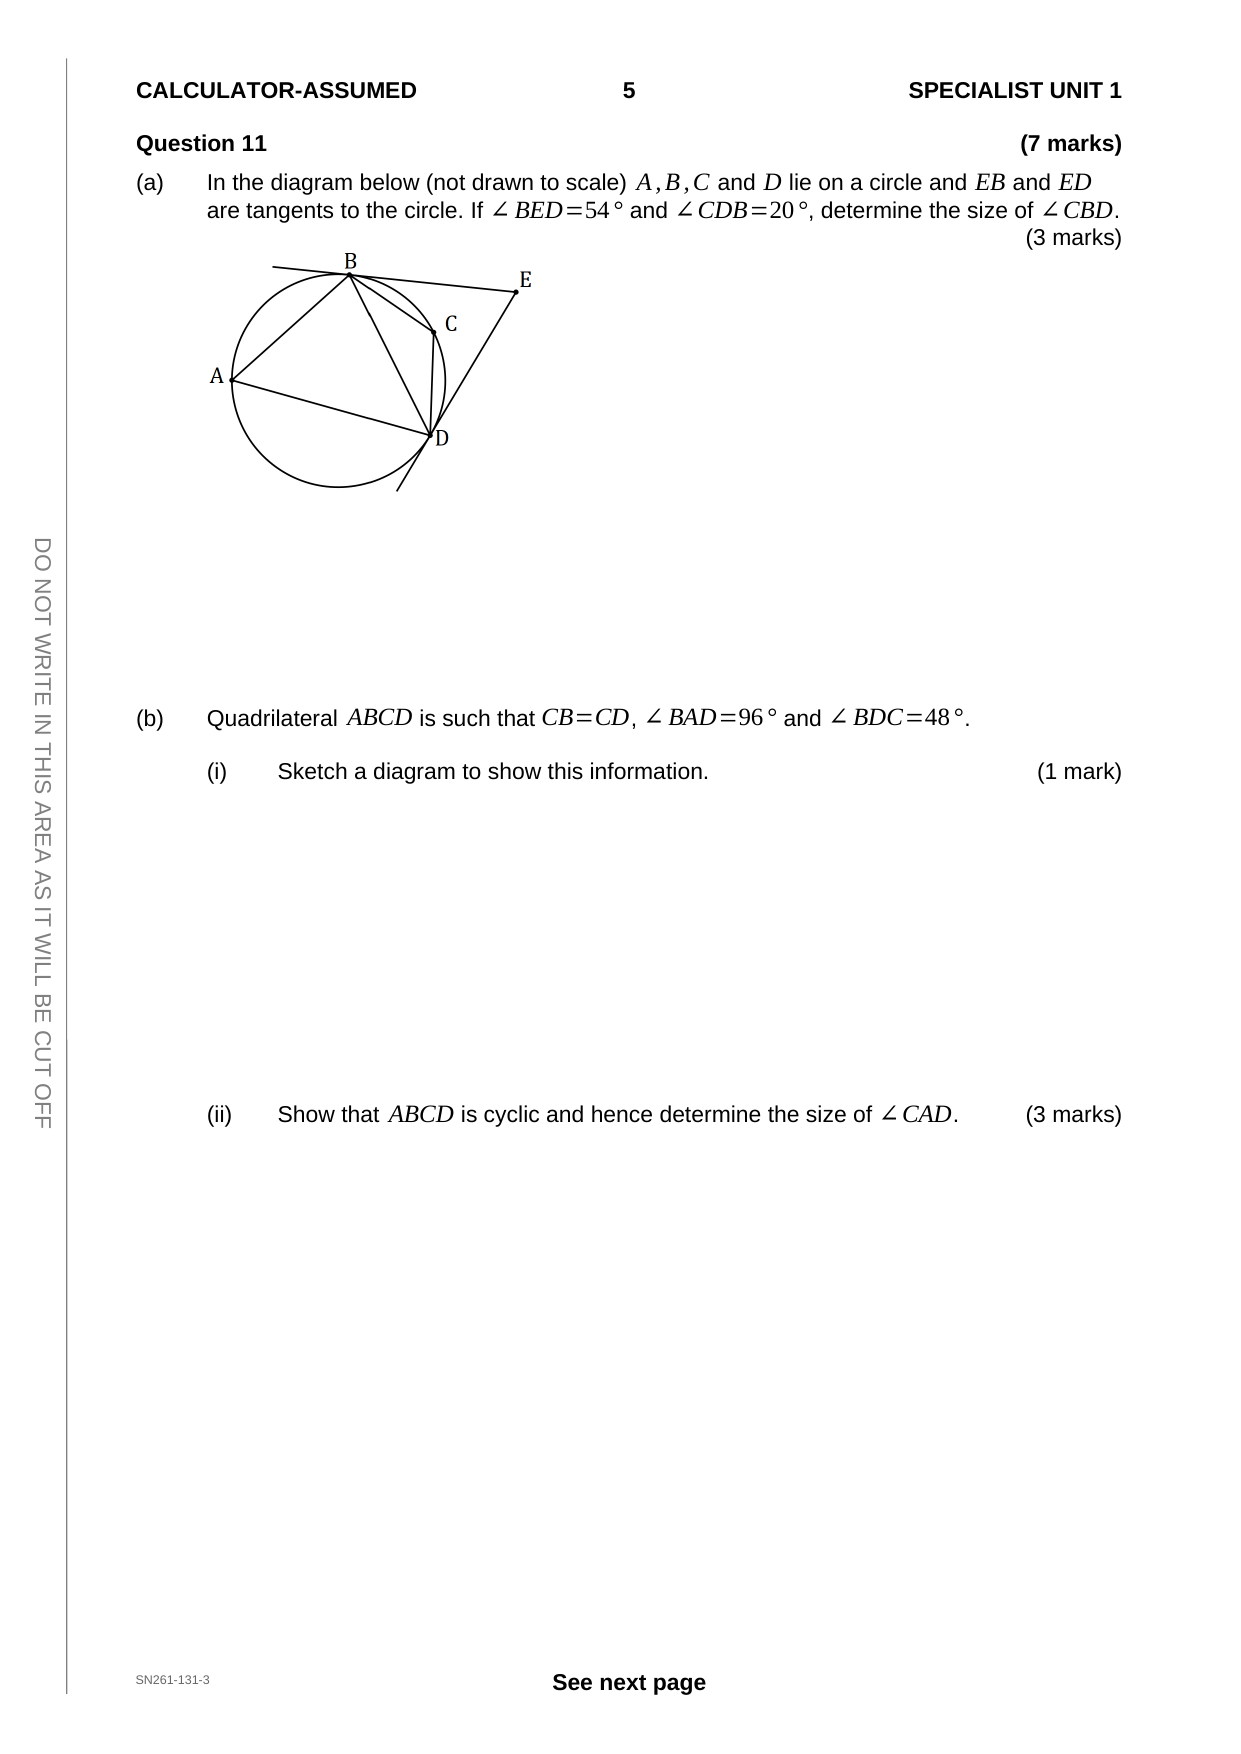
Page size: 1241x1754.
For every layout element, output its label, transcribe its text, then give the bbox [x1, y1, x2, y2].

text (3 marks) [136, 224, 1122, 250]
text (b) Quadrilateral is such that , and . [136, 704, 1122, 731]
text (a) In the diagram below (not drawn to scale) and lie on a circle and and are tangents to the circle. If and , determine the size of . [136, 169, 1122, 224]
picture [206, 250, 533, 493]
text (i) Sketch a diagram to show this information. (1 mark) [207, 758, 1122, 784]
text Question 11 (7 marks) [136, 130, 1122, 156]
text (ii) Show that is cyclic and hence determine the size of . (3 marks) [207, 1100, 1122, 1128]
